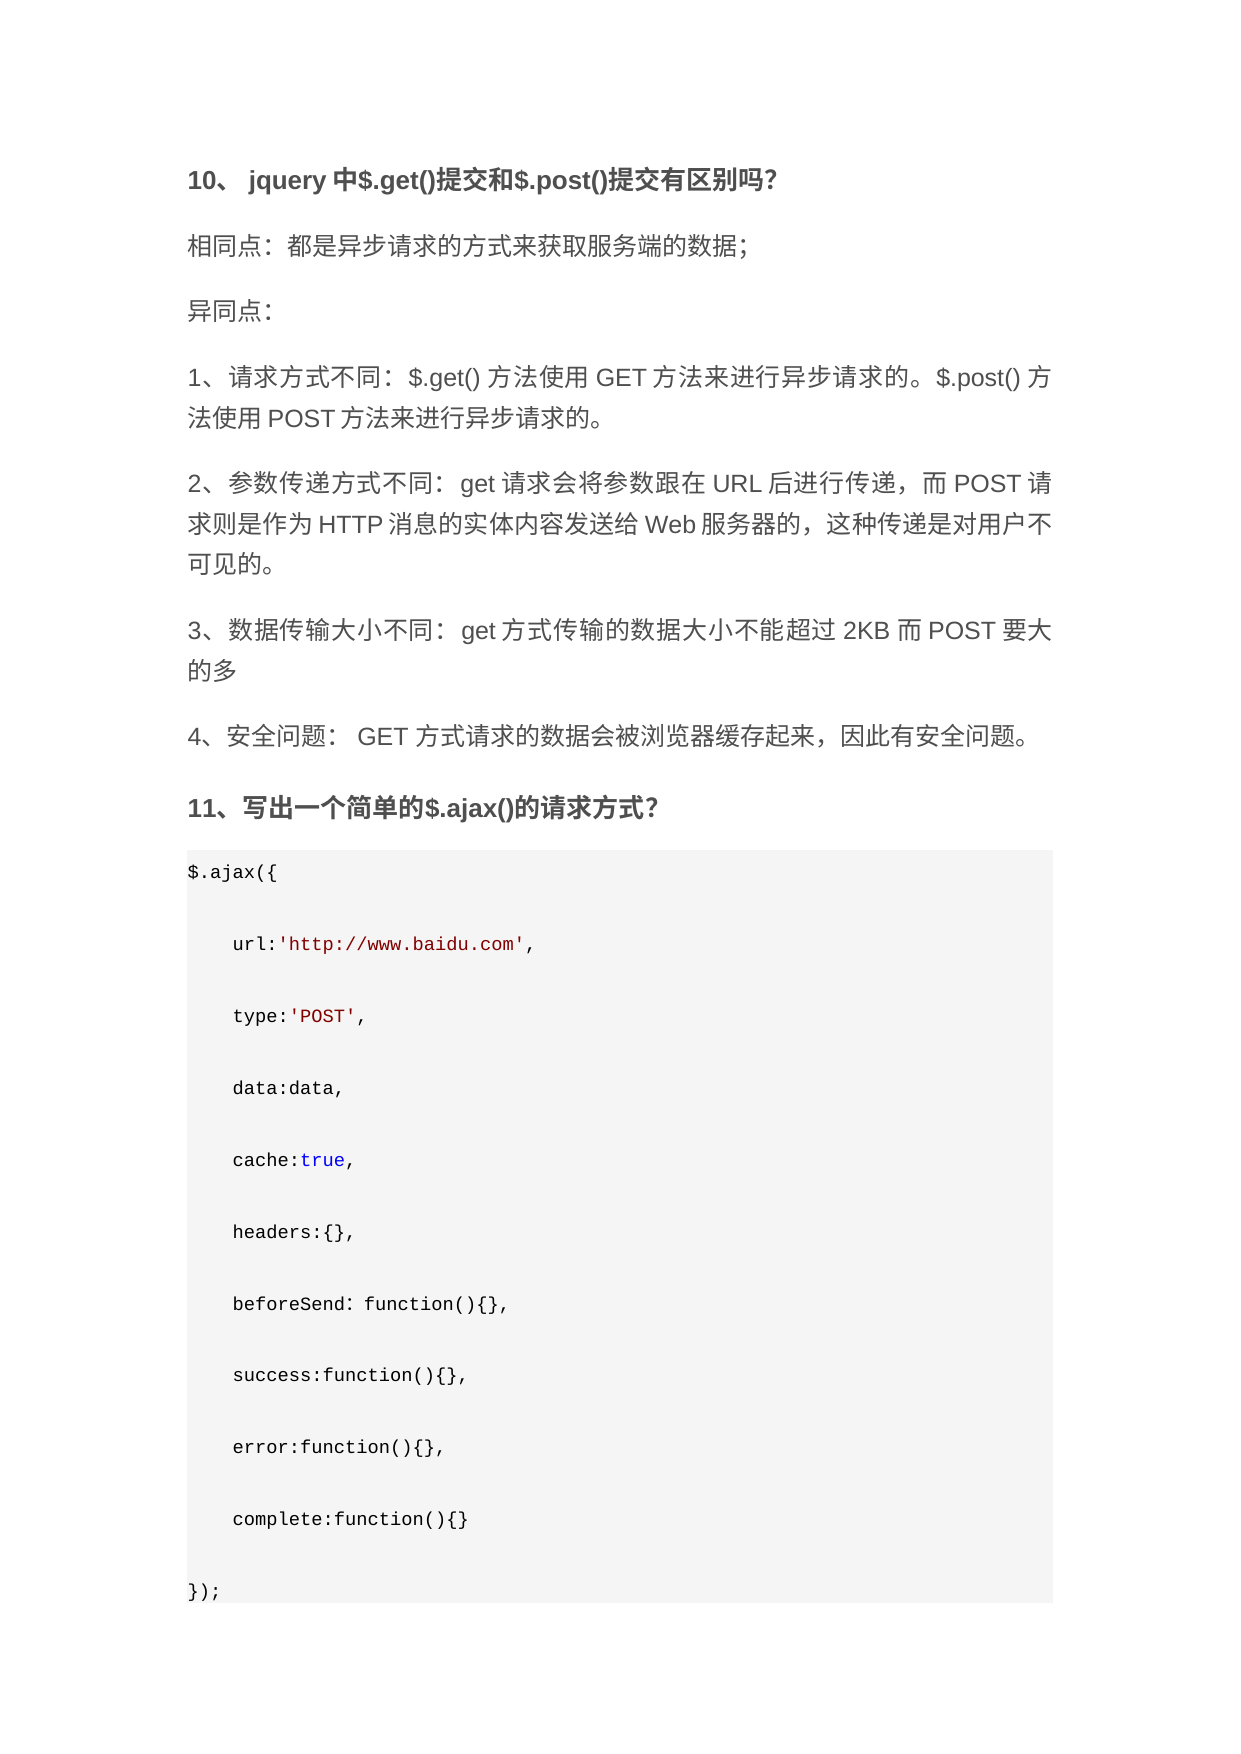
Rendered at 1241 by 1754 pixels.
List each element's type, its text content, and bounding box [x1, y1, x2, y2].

text url:'http://www.baidu.com', [187, 922, 1053, 956]
text 4、安全问题： GET 方式请求的数据会被浏览器缓存起来，因此有安全问题。 [187, 712, 1053, 753]
text beforeSend：function(){}, [187, 1281, 1053, 1316]
text 2、参数传递方式不同：get请求会将参数跟在URL后进行传递，而POST请求则是作为HTTP消息的实体内容发送给Web服务器的，这种传递是对用户不可见的。 [187, 459, 1053, 581]
text headers:{}, [187, 1209, 1053, 1244]
text $.ajax({ [187, 850, 1053, 884]
text cache:true, [187, 1137, 1053, 1172]
text type:'POST', [187, 994, 1053, 1028]
text complete:function(){} [187, 1497, 1053, 1531]
text }); [187, 1569, 1053, 1603]
text 相同点：都是异步请求的方式来获取服务端的数据； [187, 222, 1053, 262]
text data:data, [187, 1066, 1053, 1100]
text 1、请求方式不同：$.get() 方法使用GET方法来进行异步请求的。$.post() 方法使用POST方法来进行异步请求的。 [187, 353, 1053, 434]
text 异同点： [187, 287, 1053, 328]
text 3、数据传输大小不同：get方式传输的数据大小不能超过2KB 而POST要大的多 [187, 606, 1053, 687]
text 11、写出一个简单的$.ajax()的请求方式？ [187, 778, 1053, 825]
text error:function(){}, [187, 1425, 1053, 1459]
text success:function(){}, [187, 1353, 1053, 1387]
text 10、 jquery中$.get()提交和$.post()提交有区别吗？ [187, 150, 1053, 197]
